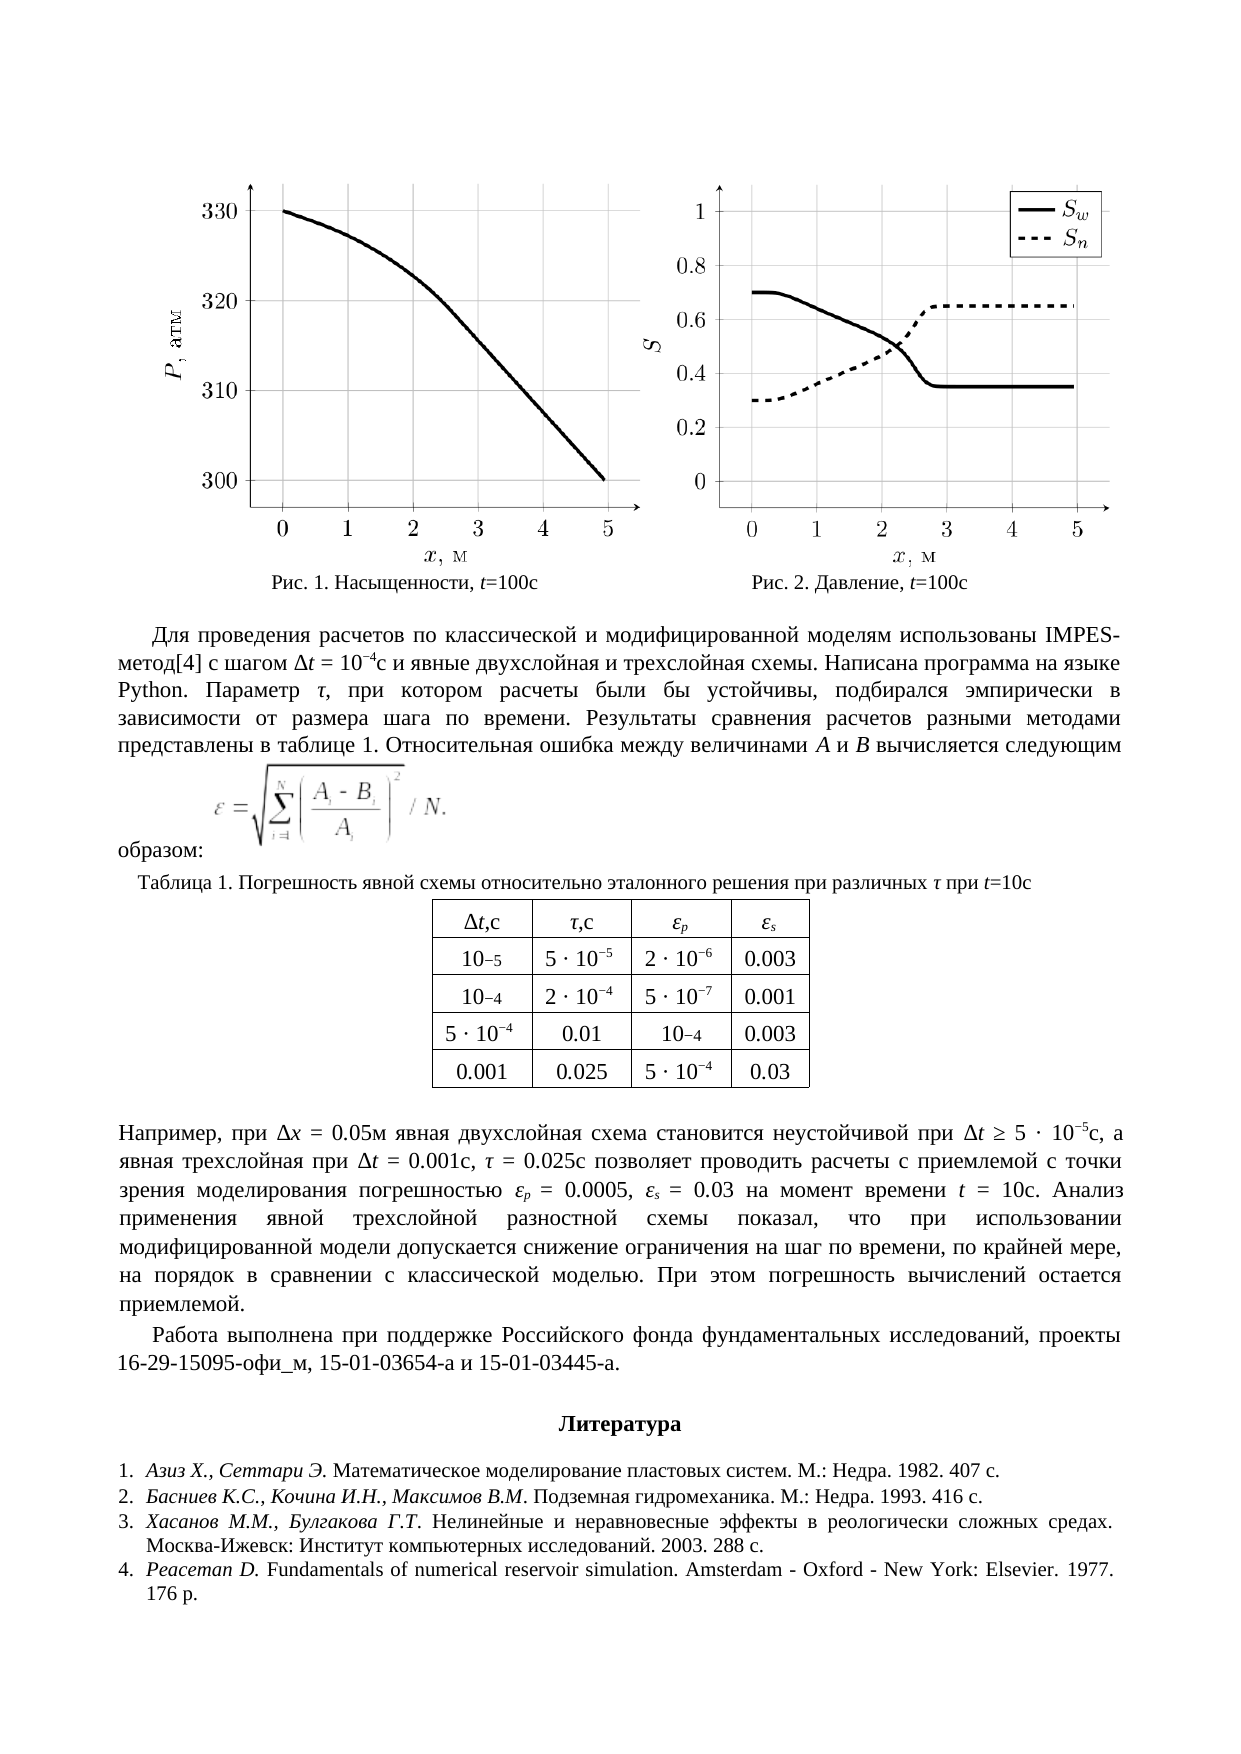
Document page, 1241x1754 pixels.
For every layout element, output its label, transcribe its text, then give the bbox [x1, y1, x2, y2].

list Хасанов М.М., Булгакова Г.Т. Нелинейные и неравновесные эффекты в реологически сложных средах. Москва-Ижевск: Институт компьютерных исследований. 2003. 288 с. [118, 1508, 1114, 1557]
text Работа выполнена при поддержке Российского фонда фундаментальных исследований, проекты 16-29-15095-офи_м, 15-01-03654-а и 15-01-03445-а. [117, 1322, 1122, 1376]
table_cell 10−4 [433, 975, 532, 1012]
table_cell 10−5 [433, 938, 532, 974]
table_cell 10−4 [632, 1013, 731, 1049]
table_cell 5 · 10−5 [533, 938, 631, 974]
list Азиз Х., Сеттари Э. Математическое моделирование пластовых систем. М.: Недра. 1982. 407 с. [118, 1458, 1122, 1482]
table_cell 0.003 [732, 938, 809, 974]
table_cell 0.003 [732, 1013, 809, 1049]
table_cell 5 · 10−4 [632, 1050, 731, 1087]
list Peaceman D. Fundamentals of numerical reservoir simulation. Amsterdam - Oxford - New York: Elsevier. 1977. 176 p. [118, 1557, 1114, 1605]
table_cell 0.001 [732, 975, 809, 1012]
table_cell 0.025 [533, 1050, 631, 1087]
table_cell 0.03 [732, 1050, 809, 1087]
text Литература [125, 1410, 1115, 1437]
list Басниев К.С., Кочина И.Н., Максимов В.М. Подземная гидромеханика. М.: Недра. 1993. 416 с. [118, 1485, 1122, 1508]
text Для проведения расчетов по классической и модифицированной моделям использованы IMPES-метод[4] с шагом ∆t = 10−4с и явные двухслойная и трехслойная схемы. Написана программа на языке Python. Параметр τ, при котором расчеты были бы устойчивы, подбирался эмпирически в зависимости от размера шага по времени. Результаты сравнения расчетов разными методами представлены в таблице 1. Относительная ошибка между величинами A и B вычисляется следующим образом: [118, 621, 1122, 862]
table_cell 5 · 10−4 [433, 1013, 532, 1049]
table_header τ,с [533, 900, 631, 937]
table_header ∆t,c [433, 900, 532, 937]
table_header εp [632, 900, 731, 937]
table_cell 2 · 10−6 [632, 938, 731, 974]
text Например, при ∆x = 0.05м явная двухслойная схема становится неустойчивой при ∆t ≥ 5 · 10−5с, а явная трехслойная при ∆t = 0.001с, τ = 0.025с позволяет проводить расчеты с приемлемой с точки зрения моделирования погрешностью εp = 0.0005, εs = 0.03 на момент времени t = 10с. Анализ применения явной трехслойной разностной схемы показал, что при использовании модифицированной модели допускается снижение ограничения на шаг по времени, по крайней мере, на порядок в сравнении с классической моделью. При этом погрешность вычислений остается приемлемой. [118, 1119, 1124, 1316]
picture [162, 183, 1112, 569]
table_cell 5 · 10−7 [632, 975, 731, 1012]
table_header εs [732, 900, 809, 937]
text Таблица 1. Погрешность явной схемы относительно эталонного решения при различных τ при t=10с [137, 870, 1122, 894]
table_cell 0.01 [533, 1013, 631, 1049]
table_cell 0.001 [433, 1050, 532, 1087]
table_cell 2 · 10−4 [533, 975, 631, 1012]
